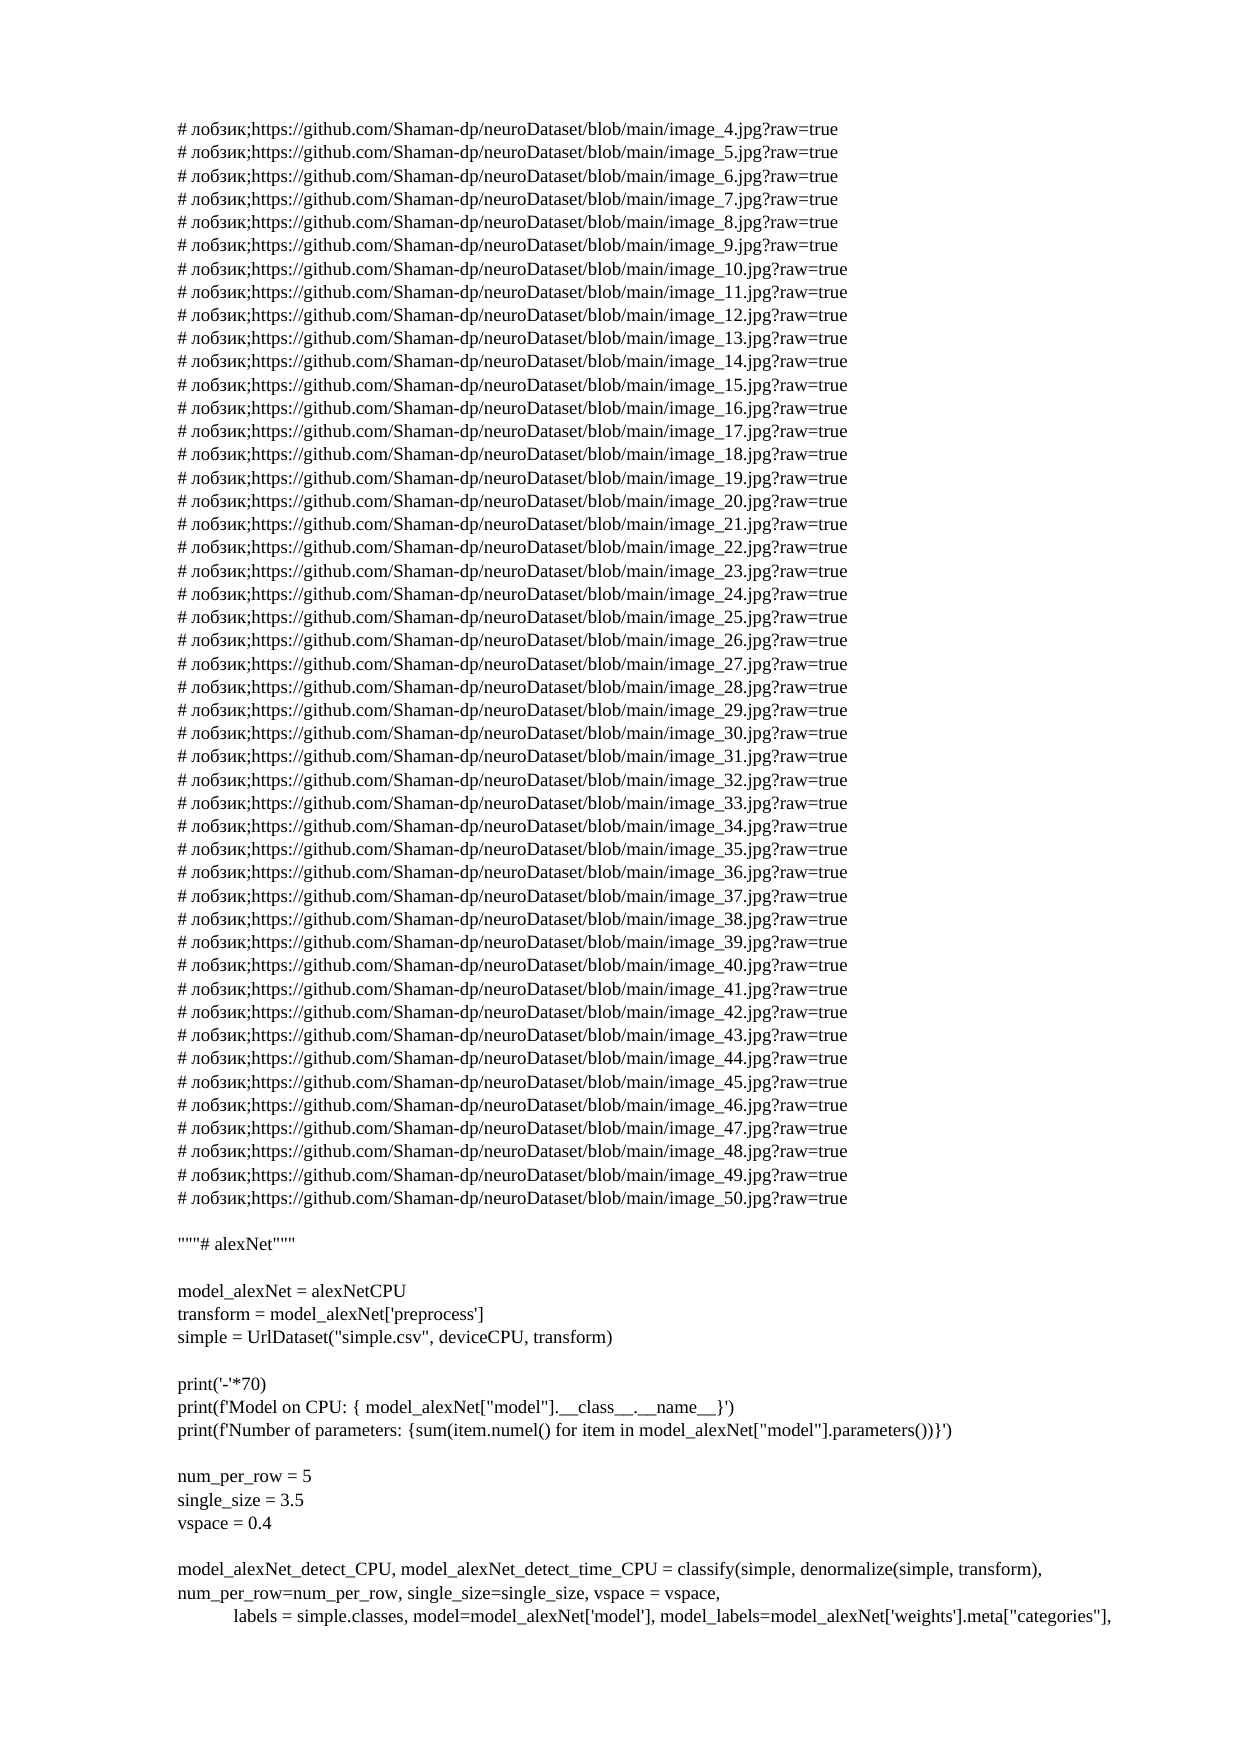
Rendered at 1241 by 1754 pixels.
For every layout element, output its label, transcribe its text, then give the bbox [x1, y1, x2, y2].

text # лобзик;https://github.com/Shaman-dp/neuroDataset/blob/main/image_9.jpg?raw=true [177, 234, 1152, 256]
text # лобзик;https://github.com/Shaman-dp/neuroDataset/blob/main/image_22.jpg?raw=true [177, 536, 1152, 558]
text # лобзик;https://github.com/Shaman-dp/neuroDataset/blob/main/image_36.jpg?raw=true [177, 861, 1152, 883]
text # лобзик;https://github.com/Shaman-dp/neuroDataset/blob/main/image_21.jpg?raw=true [177, 513, 1152, 534]
text # лобзик;https://github.com/Shaman-dp/neuroDataset/blob/main/image_28.jpg?raw=true [177, 676, 1152, 697]
text model_alexNet_detect_CPU, model_alexNet_detect_time_CPU = classify(simple, denormalize(simple, transform), num_per_row=num_per_row, single_size=single_size, vspace = vspace, [177, 1558, 1152, 1603]
text # лобзик;https://github.com/Shaman-dp/neuroDataset/blob/main/image_49.jpg?raw=true [177, 1163, 1152, 1185]
text # лобзик;https://github.com/Shaman-dp/neuroDataset/blob/main/image_42.jpg?raw=true [177, 1001, 1152, 1022]
text # лобзик;https://github.com/Shaman-dp/neuroDataset/blob/main/image_32.jpg?raw=true [177, 768, 1152, 790]
text # лобзик;https://github.com/Shaman-dp/neuroDataset/blob/main/image_47.jpg?raw=true [177, 1117, 1152, 1138]
text # лобзик;https://github.com/Shaman-dp/neuroDataset/blob/main/image_24.jpg?raw=true [177, 583, 1152, 604]
text # лобзик;https://github.com/Shaman-dp/neuroDataset/blob/main/image_31.jpg?raw=true [177, 745, 1152, 767]
text # лобзик;https://github.com/Shaman-dp/neuroDataset/blob/main/image_5.jpg?raw=true [177, 141, 1152, 163]
text # лобзик;https://github.com/Shaman-dp/neuroDataset/blob/main/image_33.jpg?raw=true [177, 792, 1152, 813]
text # лобзик;https://github.com/Shaman-dp/neuroDataset/blob/main/image_8.jpg?raw=true [177, 211, 1152, 233]
text # лобзик;https://github.com/Shaman-dp/neuroDataset/blob/main/image_43.jpg?raw=true [177, 1024, 1152, 1046]
text # лобзик;https://github.com/Shaman-dp/neuroDataset/blob/main/image_35.jpg?raw=true [177, 838, 1152, 860]
text # лобзик;https://github.com/Shaman-dp/neuroDataset/blob/main/image_18.jpg?raw=true [177, 443, 1152, 465]
text # лобзик;https://github.com/Shaman-dp/neuroDataset/blob/main/image_45.jpg?raw=true [177, 1071, 1152, 1092]
text # лобзик;https://github.com/Shaman-dp/neuroDataset/blob/main/image_30.jpg?raw=true [177, 722, 1152, 744]
text # лобзик;https://github.com/Shaman-dp/neuroDataset/blob/main/image_25.jpg?raw=true [177, 606, 1152, 627]
text # лобзик;https://github.com/Shaman-dp/neuroDataset/blob/main/image_34.jpg?raw=true [177, 815, 1152, 837]
text labels = simple.classes, model=model_alexNet['model'], model_labels=model_alexNet['weights'].meta["categories"], [177, 1605, 1152, 1626]
text # лобзик;https://github.com/Shaman-dp/neuroDataset/blob/main/image_41.jpg?raw=true [177, 978, 1152, 999]
text model_alexNet = alexNetCPU [177, 1279, 1152, 1301]
text # лобзик;https://github.com/Shaman-dp/neuroDataset/blob/main/image_26.jpg?raw=true [177, 629, 1152, 651]
text # лобзик;https://github.com/Shaman-dp/neuroDataset/blob/main/image_19.jpg?raw=true [177, 467, 1152, 488]
text # лобзик;https://github.com/Shaman-dp/neuroDataset/blob/main/image_16.jpg?raw=true [177, 397, 1152, 418]
text num_per_row = 5 [177, 1465, 1152, 1487]
text # лобзик;https://github.com/Shaman-dp/neuroDataset/blob/main/image_48.jpg?raw=true [177, 1140, 1152, 1162]
text transform = model_alexNet['preprocess'] [177, 1303, 1152, 1324]
text print('-'*70) [177, 1372, 1152, 1394]
text # лобзик;https://github.com/Shaman-dp/neuroDataset/blob/main/image_38.jpg?raw=true [177, 908, 1152, 929]
text print(f'Number of parameters: {sum(item.numel() for item in model_alexNet["model"].parameters())}') [177, 1419, 1152, 1441]
text # лобзик;https://github.com/Shaman-dp/neuroDataset/blob/main/image_11.jpg?raw=true [177, 281, 1152, 302]
text # лобзик;https://github.com/Shaman-dp/neuroDataset/blob/main/image_13.jpg?raw=true [177, 327, 1152, 349]
text single_size = 3.5 [177, 1489, 1152, 1510]
text # лобзик;https://github.com/Shaman-dp/neuroDataset/blob/main/image_40.jpg?raw=true [177, 954, 1152, 976]
text # лобзик;https://github.com/Shaman-dp/neuroDataset/blob/main/image_17.jpg?raw=true [177, 420, 1152, 442]
text # лобзик;https://github.com/Shaman-dp/neuroDataset/blob/main/image_20.jpg?raw=true [177, 490, 1152, 511]
text # лобзик;https://github.com/Shaman-dp/neuroDataset/blob/main/image_7.jpg?raw=true [177, 188, 1152, 209]
text # лобзик;https://github.com/Shaman-dp/neuroDataset/blob/main/image_6.jpg?raw=true [177, 164, 1152, 186]
text # лобзик;https://github.com/Shaman-dp/neuroDataset/blob/main/image_15.jpg?raw=true [177, 374, 1152, 395]
text # лобзик;https://github.com/Shaman-dp/neuroDataset/blob/main/image_14.jpg?raw=true [177, 350, 1152, 372]
text # лобзик;https://github.com/Shaman-dp/neuroDataset/blob/main/image_44.jpg?raw=true [177, 1047, 1152, 1069]
text print(f'Model on CPU: { model_alexNet["model"].__class__.__name__}') [177, 1396, 1152, 1417]
text # лобзик;https://github.com/Shaman-dp/neuroDataset/blob/main/image_39.jpg?raw=true [177, 931, 1152, 953]
text # лобзик;https://github.com/Shaman-dp/neuroDataset/blob/main/image_50.jpg?raw=true [177, 1187, 1152, 1208]
text simple = UrlDataset("simple.csv", deviceCPU, transform) [177, 1326, 1152, 1348]
text # лобзик;https://github.com/Shaman-dp/neuroDataset/blob/main/image_27.jpg?raw=true [177, 652, 1152, 674]
text # лобзик;https://github.com/Shaman-dp/neuroDataset/blob/main/image_4.jpg?raw=true [177, 118, 1152, 140]
text # лобзик;https://github.com/Shaman-dp/neuroDataset/blob/main/image_37.jpg?raw=true [177, 885, 1152, 906]
text """# alexNet""" [177, 1233, 1152, 1255]
text # лобзик;https://github.com/Shaman-dp/neuroDataset/blob/main/image_10.jpg?raw=true [177, 257, 1152, 279]
text # лобзик;https://github.com/Shaman-dp/neuroDataset/blob/main/image_29.jpg?raw=true [177, 699, 1152, 720]
text vspace = 0.4 [177, 1512, 1152, 1533]
text # лобзик;https://github.com/Shaman-dp/neuroDataset/blob/main/image_23.jpg?raw=true [177, 559, 1152, 581]
text # лобзик;https://github.com/Shaman-dp/neuroDataset/blob/main/image_12.jpg?raw=true [177, 304, 1152, 326]
text # лобзик;https://github.com/Shaman-dp/neuroDataset/blob/main/image_46.jpg?raw=true [177, 1094, 1152, 1115]
